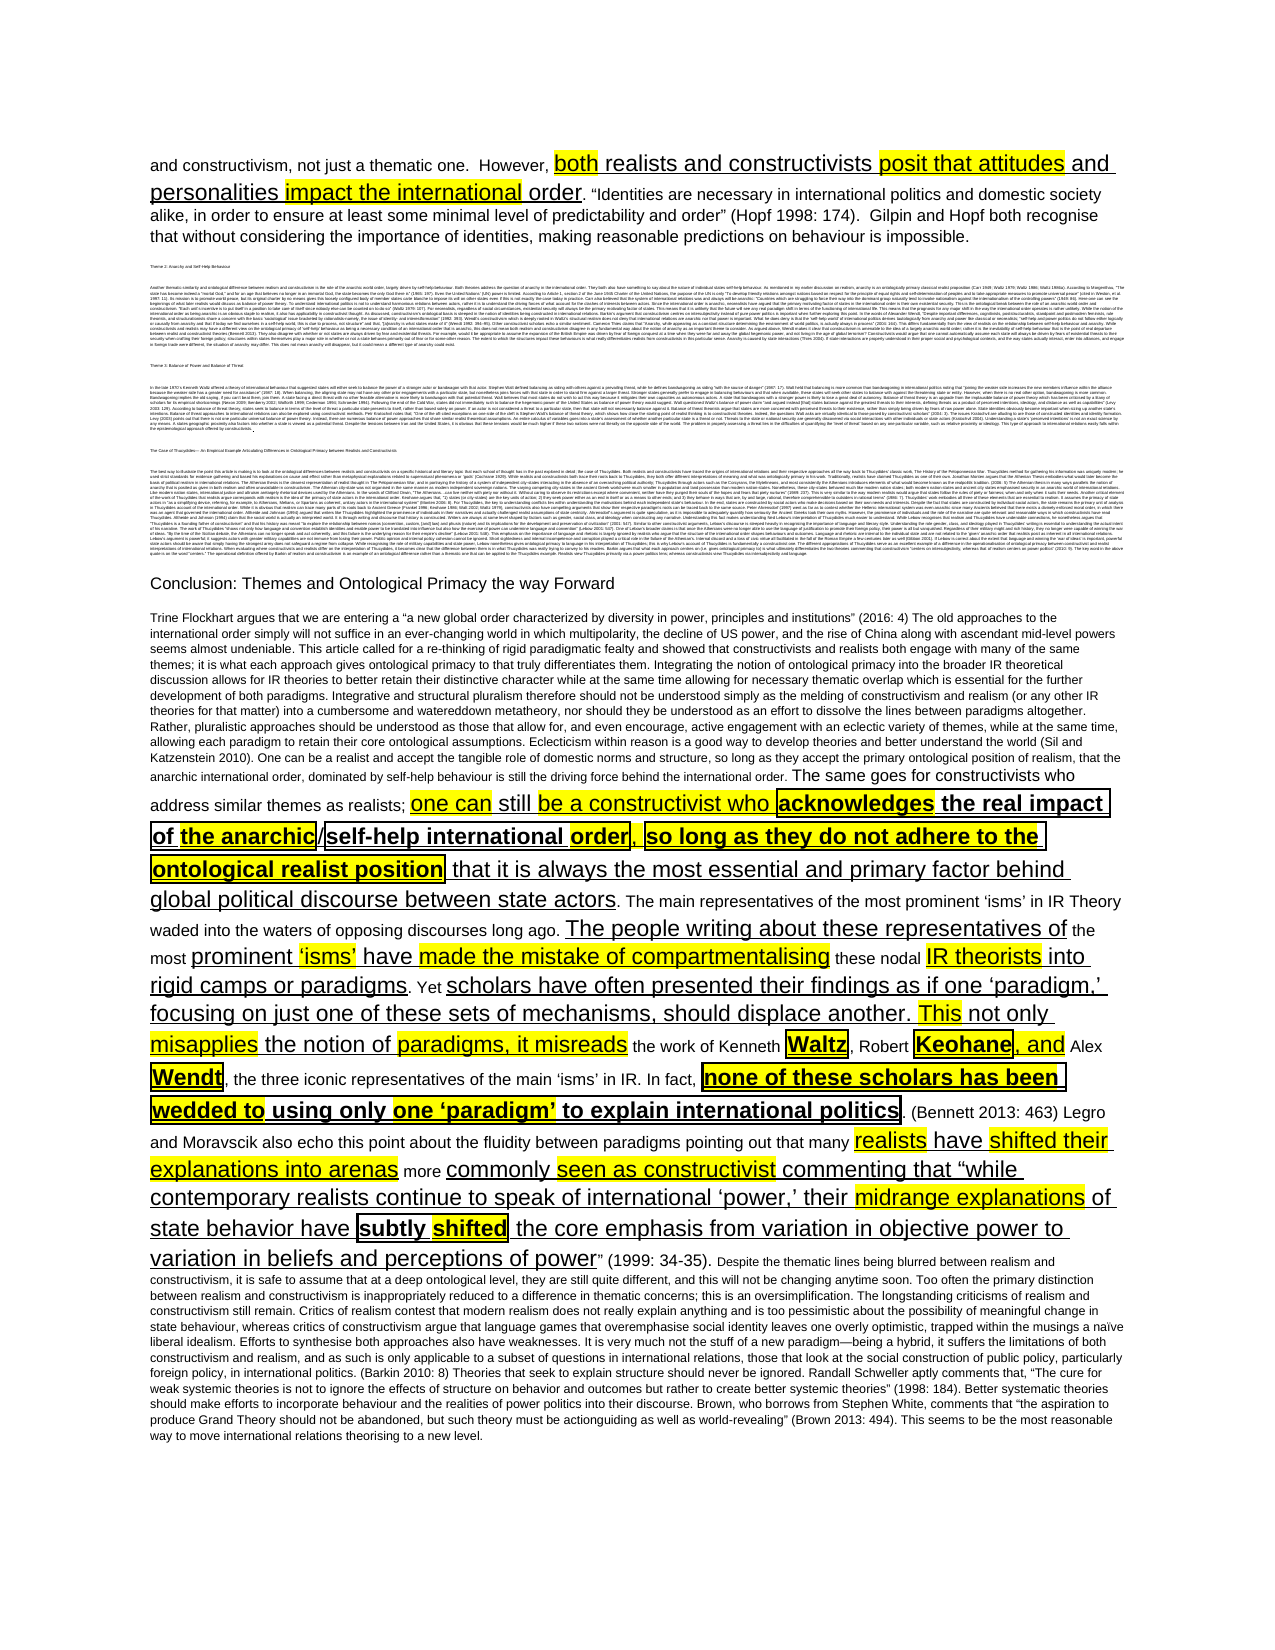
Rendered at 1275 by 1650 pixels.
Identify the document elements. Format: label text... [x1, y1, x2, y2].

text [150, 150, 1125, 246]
text Conclusion: Themes and Ontological Primacy the way Forward [150, 573, 1125, 593]
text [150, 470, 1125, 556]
text Trine Flockhart argues that we are entering a “a new global order characterized by diversity in power, principles and institutions” (2016: 4) The old approaches to the international order simply will not suffice in an ever-changing world in which multipolarity, the decline of US power, and the rise of China along with ascendant mid-level powers seems almost undeniable. This article called for a re-thinking of rigid paradigmatic fealty and showed that constructivists and realists both engage with many of the same themes; it is what each approach gives ontological primacy to that truly differentiates them. Integrating the notion of ontological primacy into the broader IR theoretical discussion allows for IR theories to better retain their distinctive character while at the same time allowing for necessary thematic overlap which is essential for the further development of both paradigms. Integrative and structural pluralism therefore should not be understood simply as the melding of constructivism and realism (or any other IR theories for that matter) into a cumbersome and watereddown metatheory, nor should they be understood as an effort to dissolve the lines between paradigms altogether. Rather, pluralistic approaches should be understood as those that allow for, and even encourage, active engagement with an eclectic variety of themes, while at the same time, allowing each paradigm to retain their core ontological assumptions. Eclecticism within reason is a good way to develop theories and better understand the world (Sil and Katzenstein 2010). One can be a realist and accept the tangible role of domestic norms and structure, so long as they accept the primary ontological position of realism, that the anarchic international order, dominated by self-help behaviour is still the driving force behind the international order. The same goes for constructivists who address similar themes as realists; one can still be a constructivist who acknowledges the real impact of the anarchic/self-help international order, so long as they do not adhere to the ontological realist position that it is always the most essential and primary factor behind global political discourse between state actors. The main representatives of the most prominent ‘isms’ in IR Theory waded into the waters of opposing discourses long ago. The people writing about these representatives of the most prominent ‘isms’ have made the mistake of compartmentalising these nodal IR theorists into rigid camps or paradigms. Yet scholars have often presented their findings as if one ‘paradigm,’ focusing on just one of these sets of mechanisms, should displace another. This not only misapplies the notion of paradigms, it misreads the work of Kenneth Waltz, Robert Keohane, and Alex Wendt, the three iconic representatives of the main ‘isms’ in IR. In fact, none of these scholars has been wedded to using only one ‘paradigm’ to explain international politics. (Bennett 2013: 463) Legro and Moravscik also echo this point about the fluidity between paradigms pointing out that many realists have shifted their explanations into arenas more commonly seen as constructivist commenting that “while contemporary realists continue to speak of international ‘power,’ their midrange explanations of state behavior have subtly shifted the core emphasis from variation in objective power to variation in beliefs and perceptions of power” (1999: 34-35). Despite the thematic lines being blurred between realism and constructivism, it is safe to assume that at a deep ontological level, they are still quite different, and this will not be changing anytime soon. Too often the primary distinction between realism and constructivism is inappropriately reduced to a difference in thematic concerns; this is an oversimplification. The longstanding criticisms of realism and constructivism still remain. Critics of realism contest that modern realism does not really explain anything and is too pessimistic about the possibility of meaningful change in state behaviour, whereas critics of constructivism argue that language games that overemphasise social identity leaves one overly optimistic, trapped within the musings a naïve liberal idealism. Efforts to synthesise both approaches also have weaknesses. It is very much not the stuff of a new paradigm—being a hybrid, it suffers the limitations of both constructivism and realism, and as such is only applicable to a subset of questions in international relations, those that look at the social construction of public policy, particularly foreign policy, in international politics. (Barkin 2010: 8) Theories that seek to explain structure should never be ignored. Randall Schweller aptly comments that, “The cure for weak systemic theories is not to ignore the effects of structure on behavior and outcomes but rather to create better systemic theories” (1998: 184). Better systematic theories should make efforts to incorporate behaviour and the realities of power politics into their discourse. Brown, who borrows from Stephen White, comments that “the aspiration to produce Grand Theory should not be abandoned, but such theory must be actionguiding as well as world-revealing” (Brown 2013: 494). This seems to be the most reasonable way to move international relations theorising to a new level. [150, 611, 1125, 1442]
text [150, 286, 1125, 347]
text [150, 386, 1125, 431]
